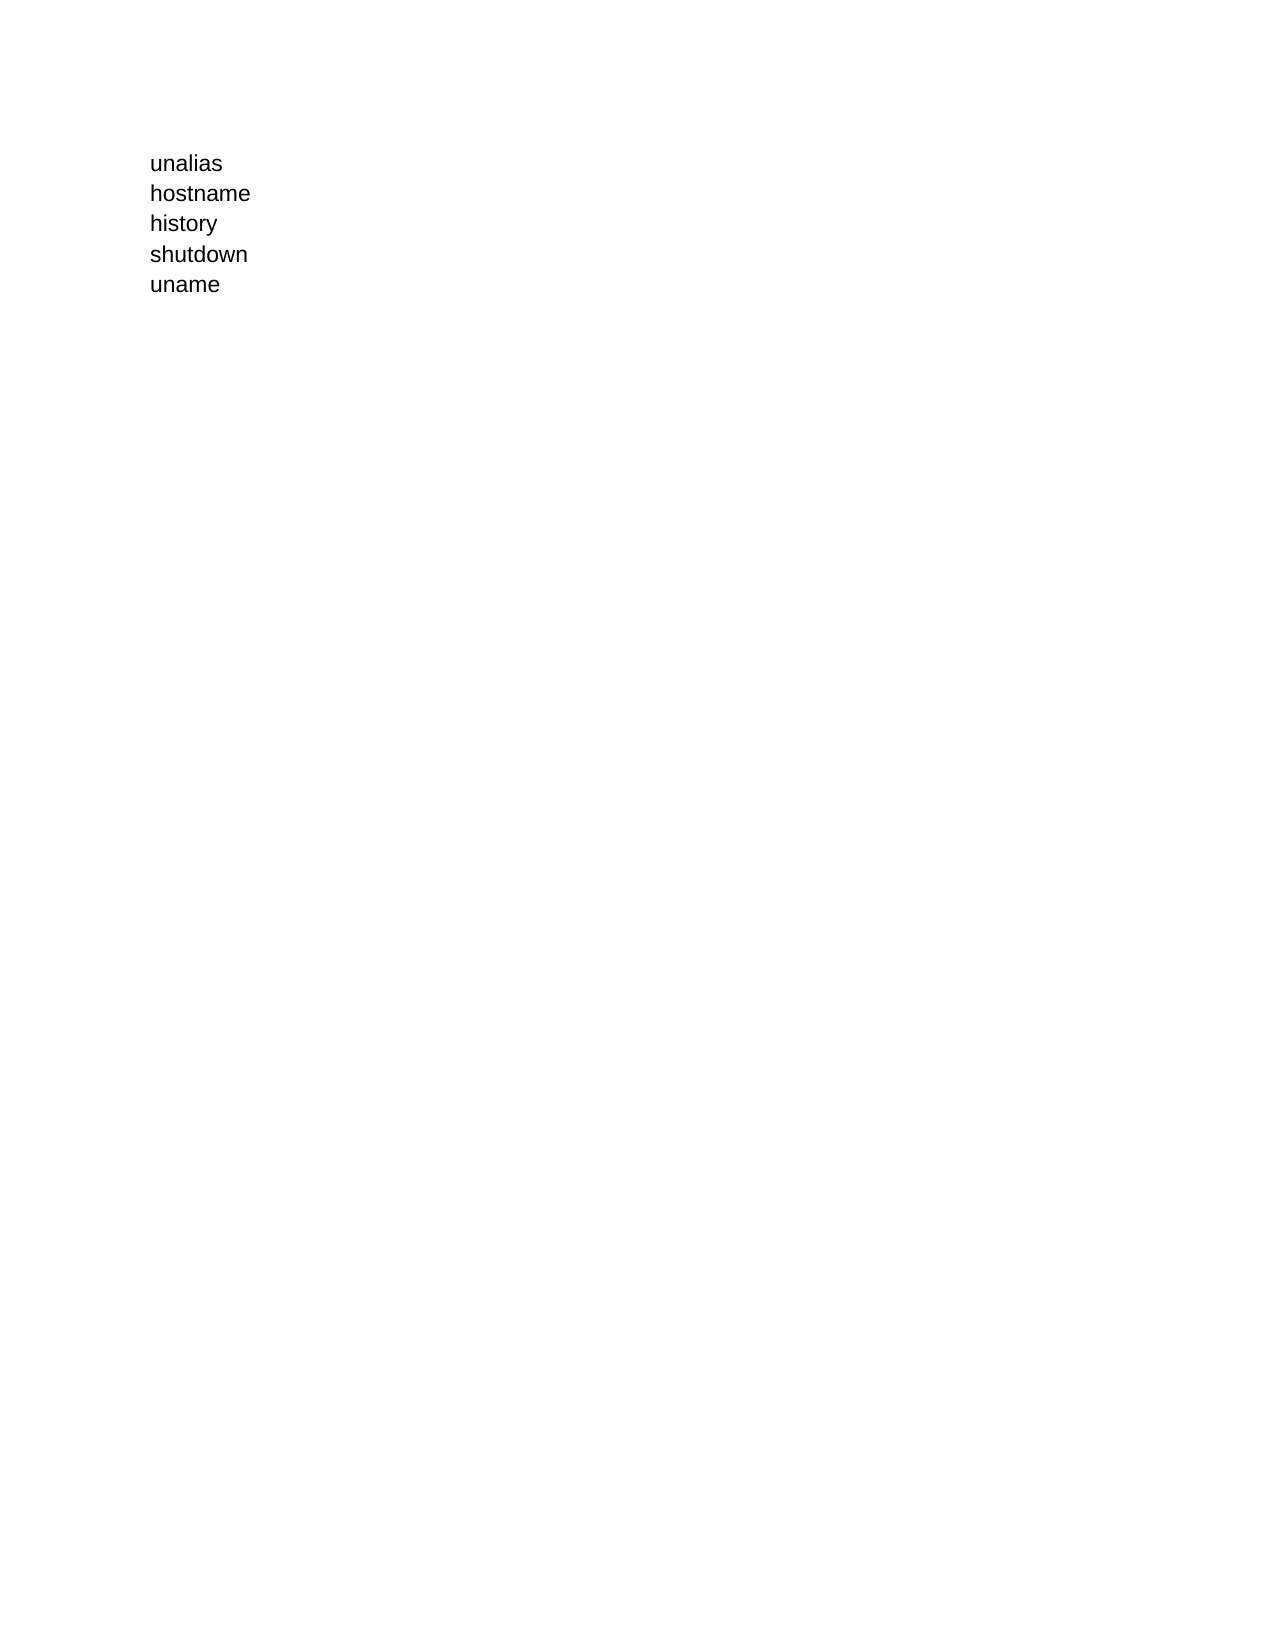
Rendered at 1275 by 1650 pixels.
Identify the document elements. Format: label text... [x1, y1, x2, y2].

text shutdown [150, 241, 1125, 267]
text uname [150, 271, 1125, 297]
text history [150, 210, 1125, 237]
text hostname [150, 180, 1125, 207]
text unalias [150, 150, 1125, 176]
